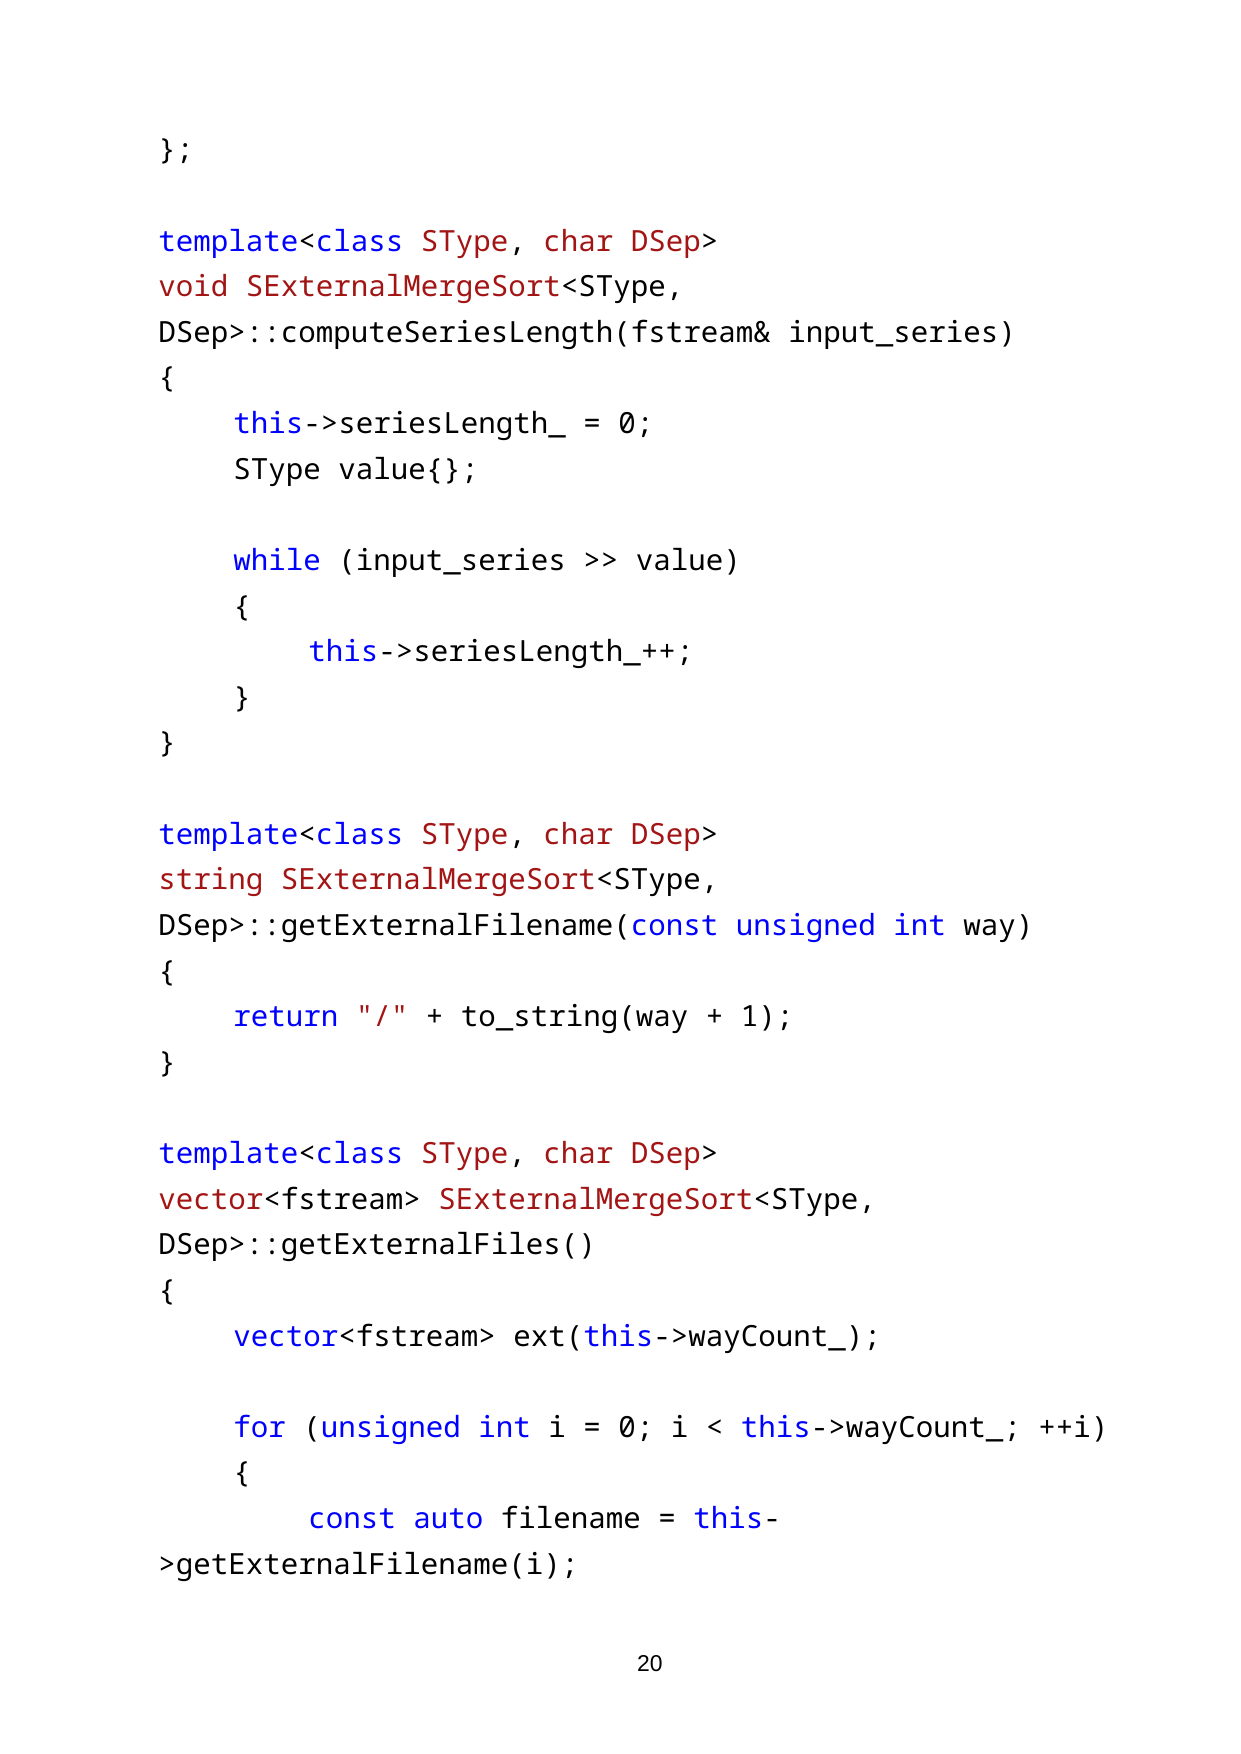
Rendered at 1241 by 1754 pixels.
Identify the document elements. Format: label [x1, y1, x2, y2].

table_header [148, 118, 1152, 1593]
